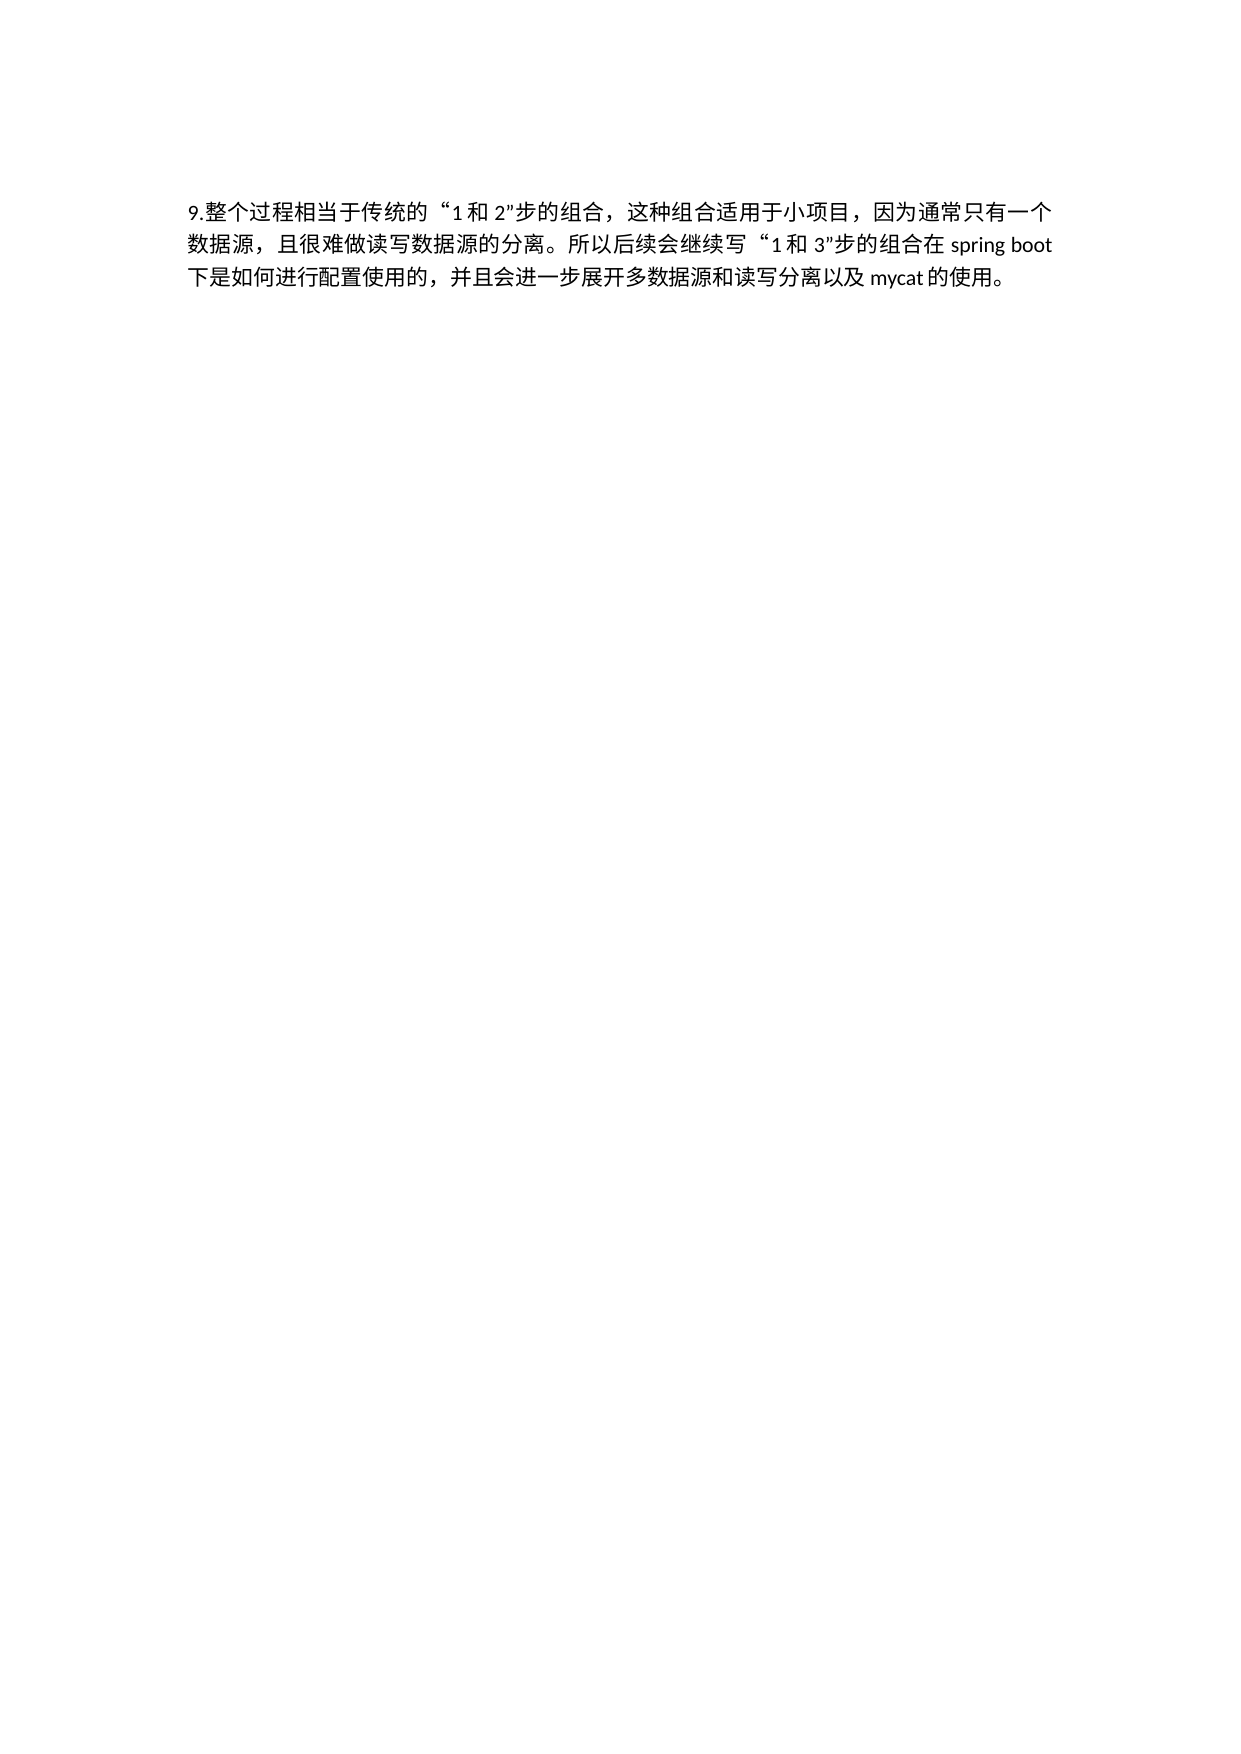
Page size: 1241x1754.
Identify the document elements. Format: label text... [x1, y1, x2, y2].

text 9.整个过程相当于传统的“1和2”步的组合，这种组合适用于小项目，因为通常只有一个数据源，且很难做读写数据源的分离。所以后续会继续写“1和3”步的组合在spring boot下是如何进行配置使用的，并且会进一步展开多数据源和读写分离以及mycat的使用。 [187, 194, 1053, 292]
